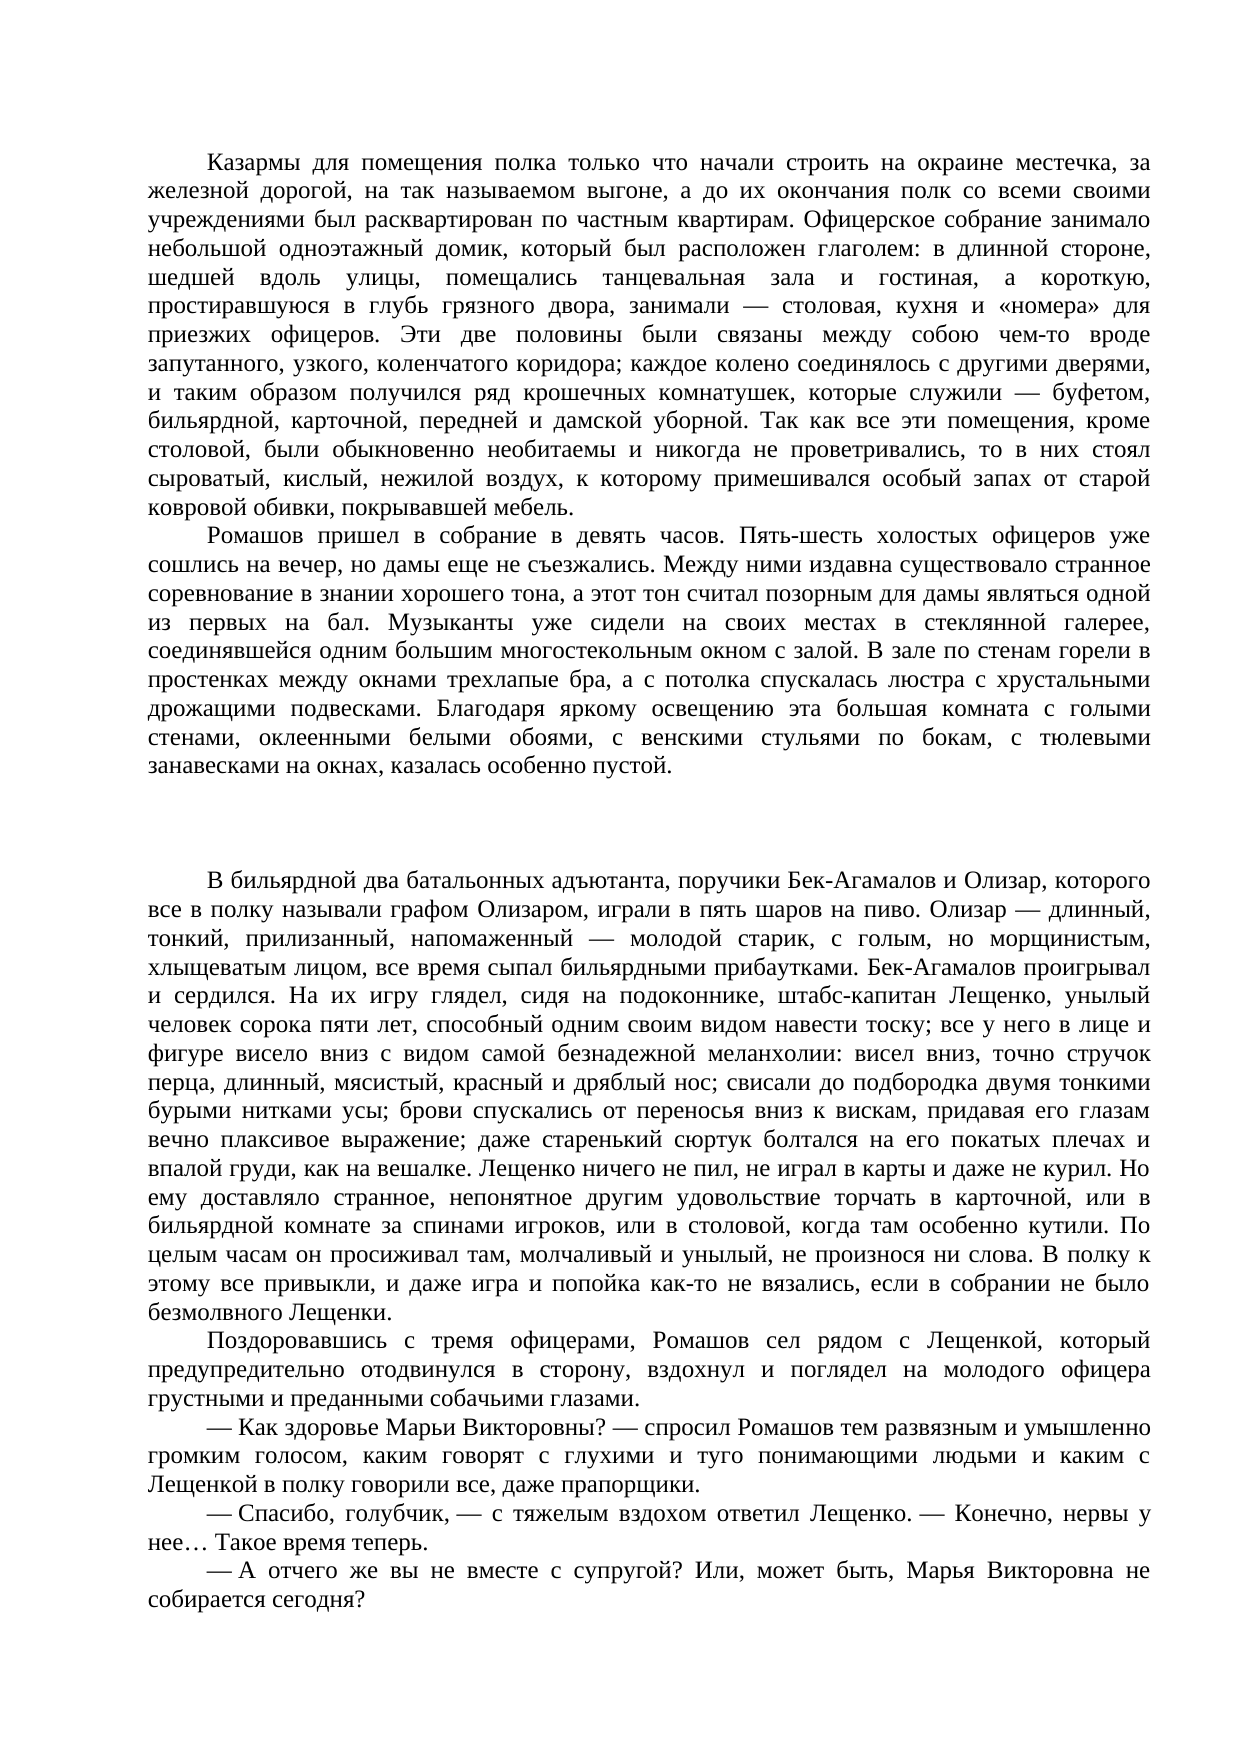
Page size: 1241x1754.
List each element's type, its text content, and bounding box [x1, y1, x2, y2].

text — Как здоровье Марьи Викторовны? — спросил Ромашов тем развязным и умышленно громким голосом, каким говорят с глухими и туго понимающими людьми и каким с Лещенкой в полку говорили все, даже прапорщики. [148, 1412, 1152, 1498]
text Ромашов пришел в собрание в девять часов. Пять-шесть холостых офицеров уже сошлись на вечер, но дамы еще не съезжались. Между ними издавна существовало странное соревнование в знании хорошего тона, а этот тон считал позорным для дамы являться одной из первых на бал. Музыканты уже сидели на своих местах в стеклянной галерее, соединявшейся одним большим многостекольным окном с залой. В зале по стенам горели в простенках между окнами трехлапые бра, а с потолка спускалась люстра с хрустальными дрожащими подвесками. Благодаря яркому освещению эта большая комната с голыми стенами, оклеенными белыми обоями, с венскими стульями по бокам, с тюлевыми занавесками на окнах, казалась особенно пустой. [148, 521, 1152, 779]
text Поздоровавшись с тремя офицерами, Ромашов сел рядом с Лещенкой, который предупредительно отодвинулся в сторону, вздохнул и поглядел на молодого офицера грустными и преданными собачьими глазами. [148, 1326, 1152, 1412]
text — А отчего же вы не вместе с супругой? Или, может быть, Марья Викторовна не собирается сегодня? [148, 1556, 1152, 1613]
text В бильярдной два батальонных адъютанта, поручики Бек-Агамалов и Олизар, которого все в полку называли графом Олизаром, играли в пять шаров на пиво. Олизар — длинный, тонкий, прилизанный, напомаженный — молодой старик, с голым, но морщинистым, хлыщеватым лицом, все время сыпал бильярдными прибаутками. Бек-Агамалов проигрывал и сердился. На их игру глядел, сидя на подоконнике, штабс-капитан Лещенко, унылый человек сорока пяти лет, способный одним своим видом навести тоску; все у него в лице и фигуре висело вниз с видом самой безнадежной меланхолии: висел вниз, точно стручок перца, длинный, мясистый, красный и дряблый нос; свисали до подбородка двумя тонкими бурыми нитками усы; брови спускались от переносья вниз к вискам, придавая его глазам вечно плаксивое выражение; даже старенький сюртук болтался на его покатых плечах и впалой груди, как на вешалке. Лещенко ничего не пил, не играл в карты и даже не курил. Но ему доставляло странное, непонятное другим удовольствие торчать в карточной, или в бильярдной комнате за спинами игроков, или в столовой, когда там особенно кутили. По целым часам он просиживал там, молчаливый и унылый, не произнося ни слова. В полку к этому все привыкли, и даже игра и попойка как-то не вязались, если в собрании не было безмолвного Лещенки. [148, 866, 1152, 1326]
text Казармы для помещения полка только что начали строить на окраине местечка, за железной дорогой, на так называемом выгоне, а до их окончания полк со всеми своими учреждениями был расквартирован по частным квартирам. Офицерское собрание занимало небольшой одноэтажный домик, который был расположен глаголем: в длинной стороне, шедшей вдоль улицы, помещались танцевальная зала и гостиная, а короткую, простиравшуюся в глубь грязного двора, занимали — столовая, кухня и «номера» для приезжих офицеров. Эти две половины были связаны между собою чем-то вроде запутанного, узкого, коленчатого коридора; каждое колено соединялось с другими дверями, и таким образом получился ряд крошечных комнатушек, которые служили — буфетом, бильярдной, карточной, передней и дамской уборной. Так как все эти помещения, кроме столовой, были обыкновенно необитаемы и никогда не проветривались, то в них стоял сыроватый, кислый, нежилой воздух, к которому примешивался особый запах от старой ковровой обивки, покрывавшей мебель. [148, 147, 1152, 521]
text — Спасибо, голубчик, — с тяжелым вздохом ответил Лещенко. — Конечно, нервы у нее… Такое время теперь. [148, 1498, 1152, 1556]
